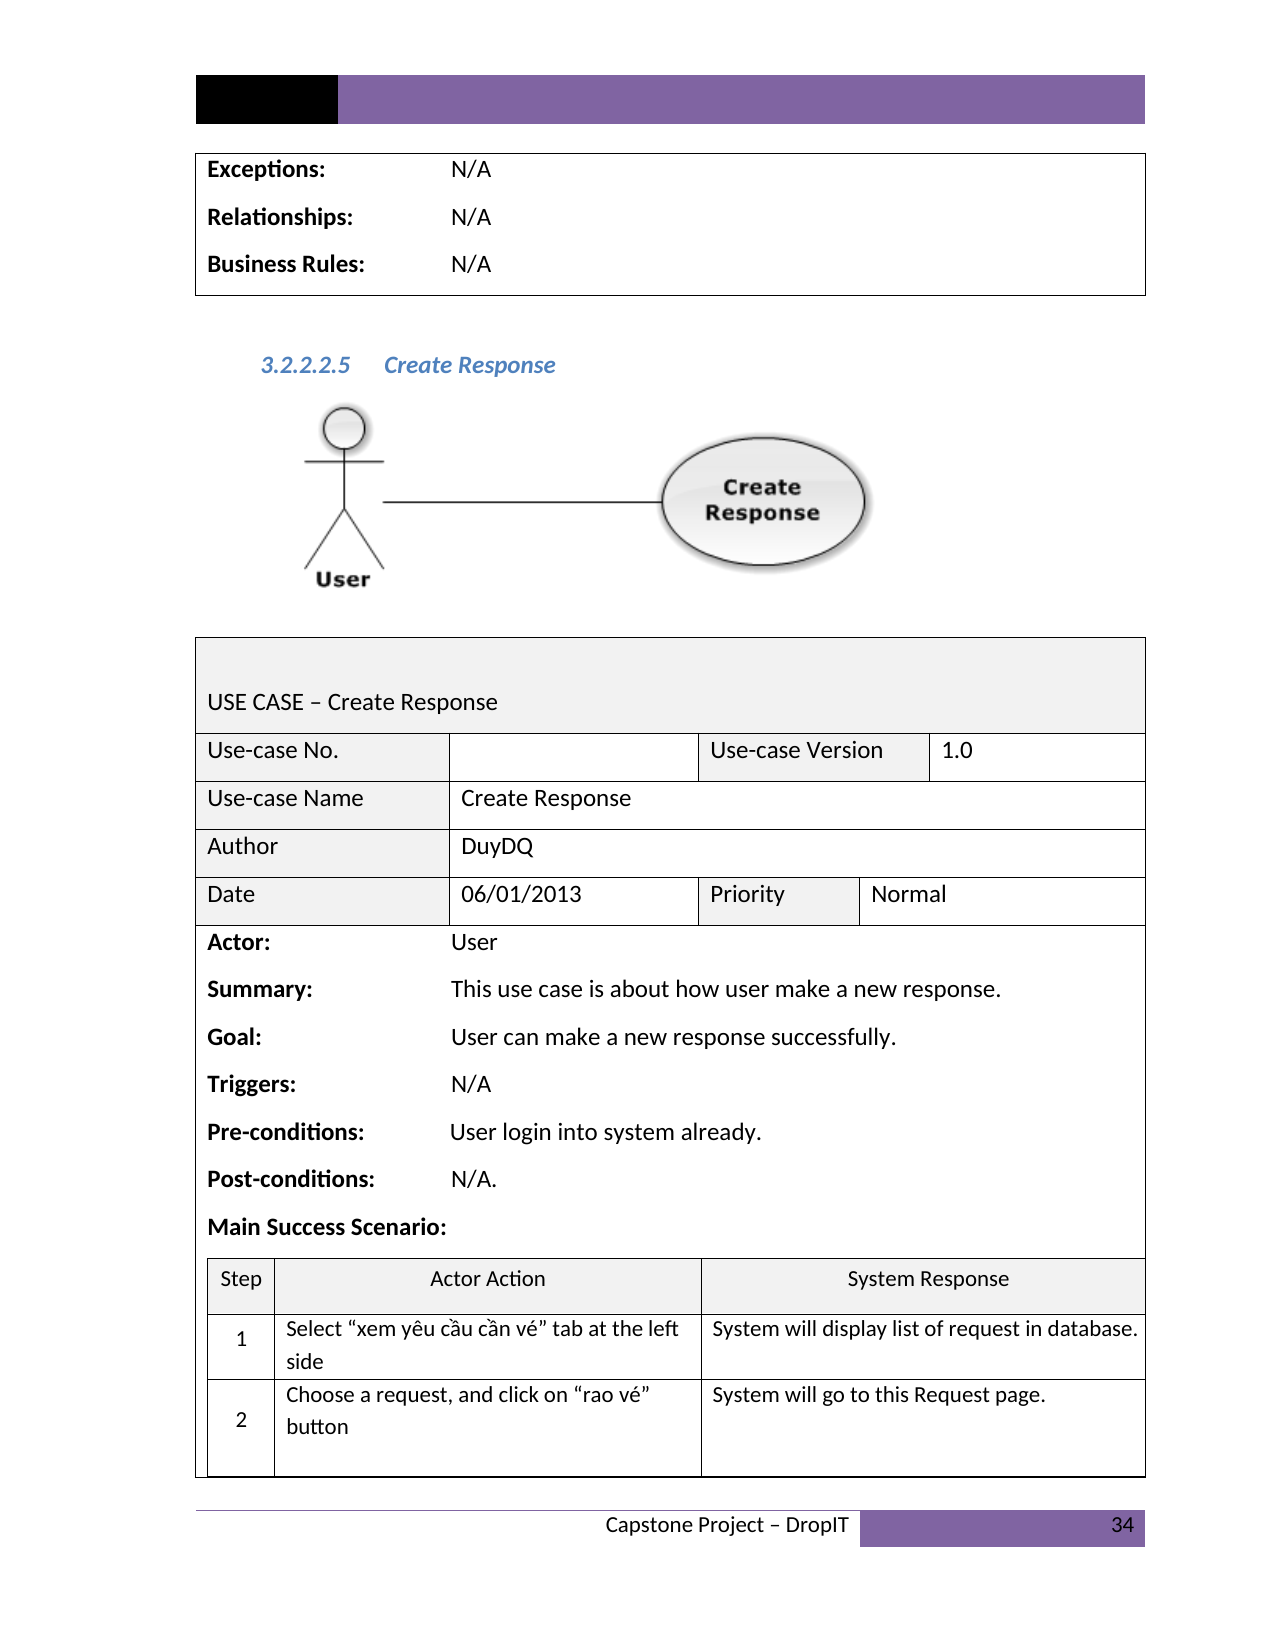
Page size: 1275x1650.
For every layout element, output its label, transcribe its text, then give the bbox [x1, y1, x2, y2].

table_header USE CASE – Create Response [196, 638, 1145, 733]
subtitle Create Response [260, 349, 1156, 380]
table_cell Use-case Version [699, 734, 929, 781]
picture [282, 384, 889, 621]
table_cell 06/01/2013 [450, 878, 698, 925]
table_cell Create Response [450, 782, 1145, 829]
table_cell Use-case Name [196, 782, 449, 829]
table_cell Author [196, 830, 449, 877]
table_cell Date [196, 878, 449, 925]
table_cell Priority [699, 878, 859, 925]
table_cell Use-case No. [196, 734, 449, 781]
table_cell 1.0 [930, 734, 1145, 781]
table_cell [450, 734, 698, 781]
table_cell Normal [860, 878, 1145, 925]
table_cell DuyDQ [450, 830, 1145, 877]
